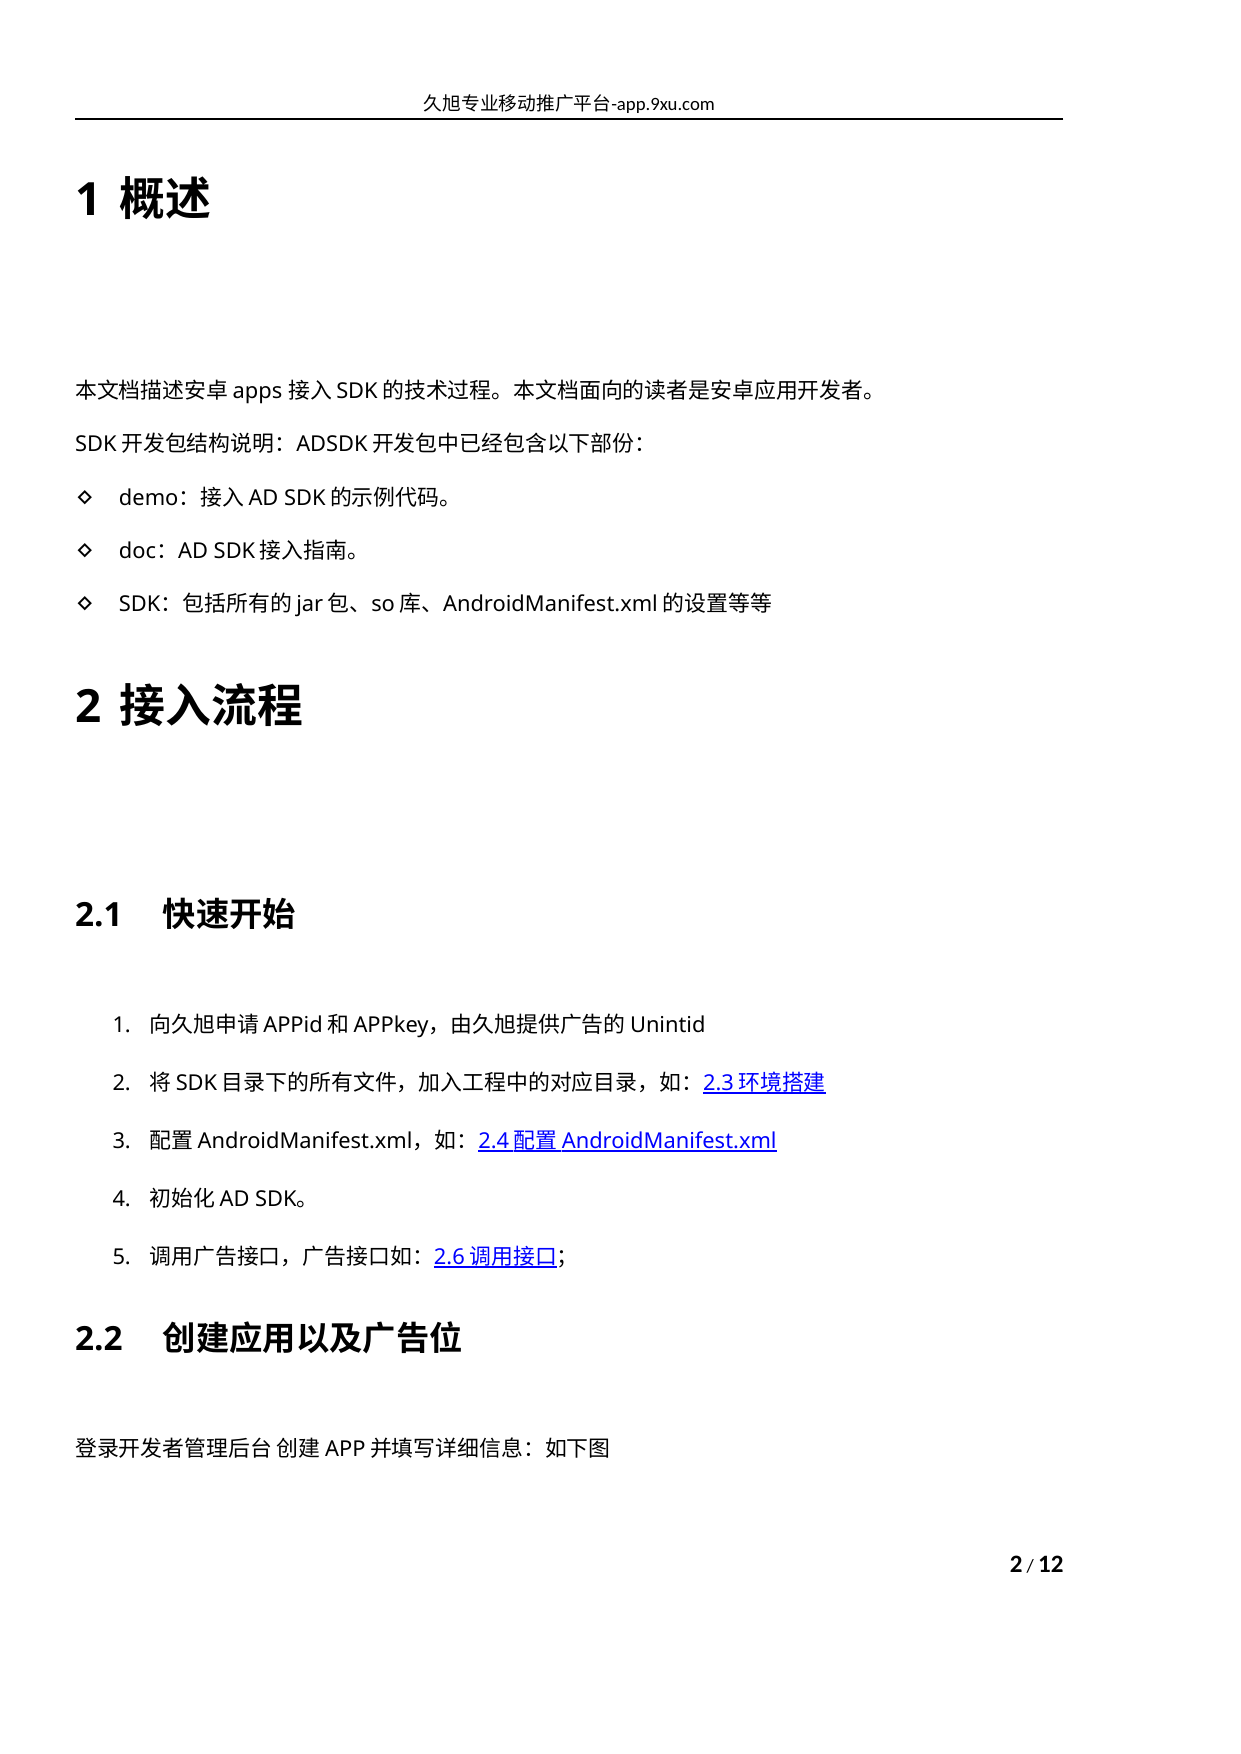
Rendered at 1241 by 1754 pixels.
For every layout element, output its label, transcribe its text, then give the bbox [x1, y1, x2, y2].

subtitle 快速开始 [75, 879, 1063, 944]
subtitle 接入流程 [75, 654, 1063, 751]
text SDK开发包结构说明：ADSDK开发包中已经包含以下部份： [75, 426, 1063, 458]
list 将SDK目录下的所有文件，加入工程中的对应目录，如：2.3环境搭建 [112, 1065, 1063, 1097]
list doc：AD SDK接入指南。 [75, 532, 1063, 565]
list 调用广告接口，广告接口如：2.6调用接口； [112, 1239, 1063, 1271]
list 向久旭申请APPid和APPkey，由久旭提供广告的Unintid [112, 1007, 1063, 1039]
list 初始化AD SDK。 [112, 1181, 1063, 1213]
subtitle 概述 [75, 147, 1063, 244]
text 本文档描述安卓apps 接入SDK的技术过程。本文档面向的读者是安卓应用开发者。 [75, 372, 1063, 405]
list 配置AndroidManifest.xml，如：2.4配置AndroidManifest.xml [112, 1123, 1063, 1155]
subtitle 创建应用以及广告位 [75, 1303, 1063, 1368]
text 登录开发者管理后台 创建APP并填写详细信息：如下图 [75, 1431, 1063, 1463]
list demo：接入AD SDK的示例代码。 [75, 479, 1063, 512]
list SDK：包括所有的jar包、so库、AndroidManifest.xml的设置等等 [75, 586, 1063, 618]
